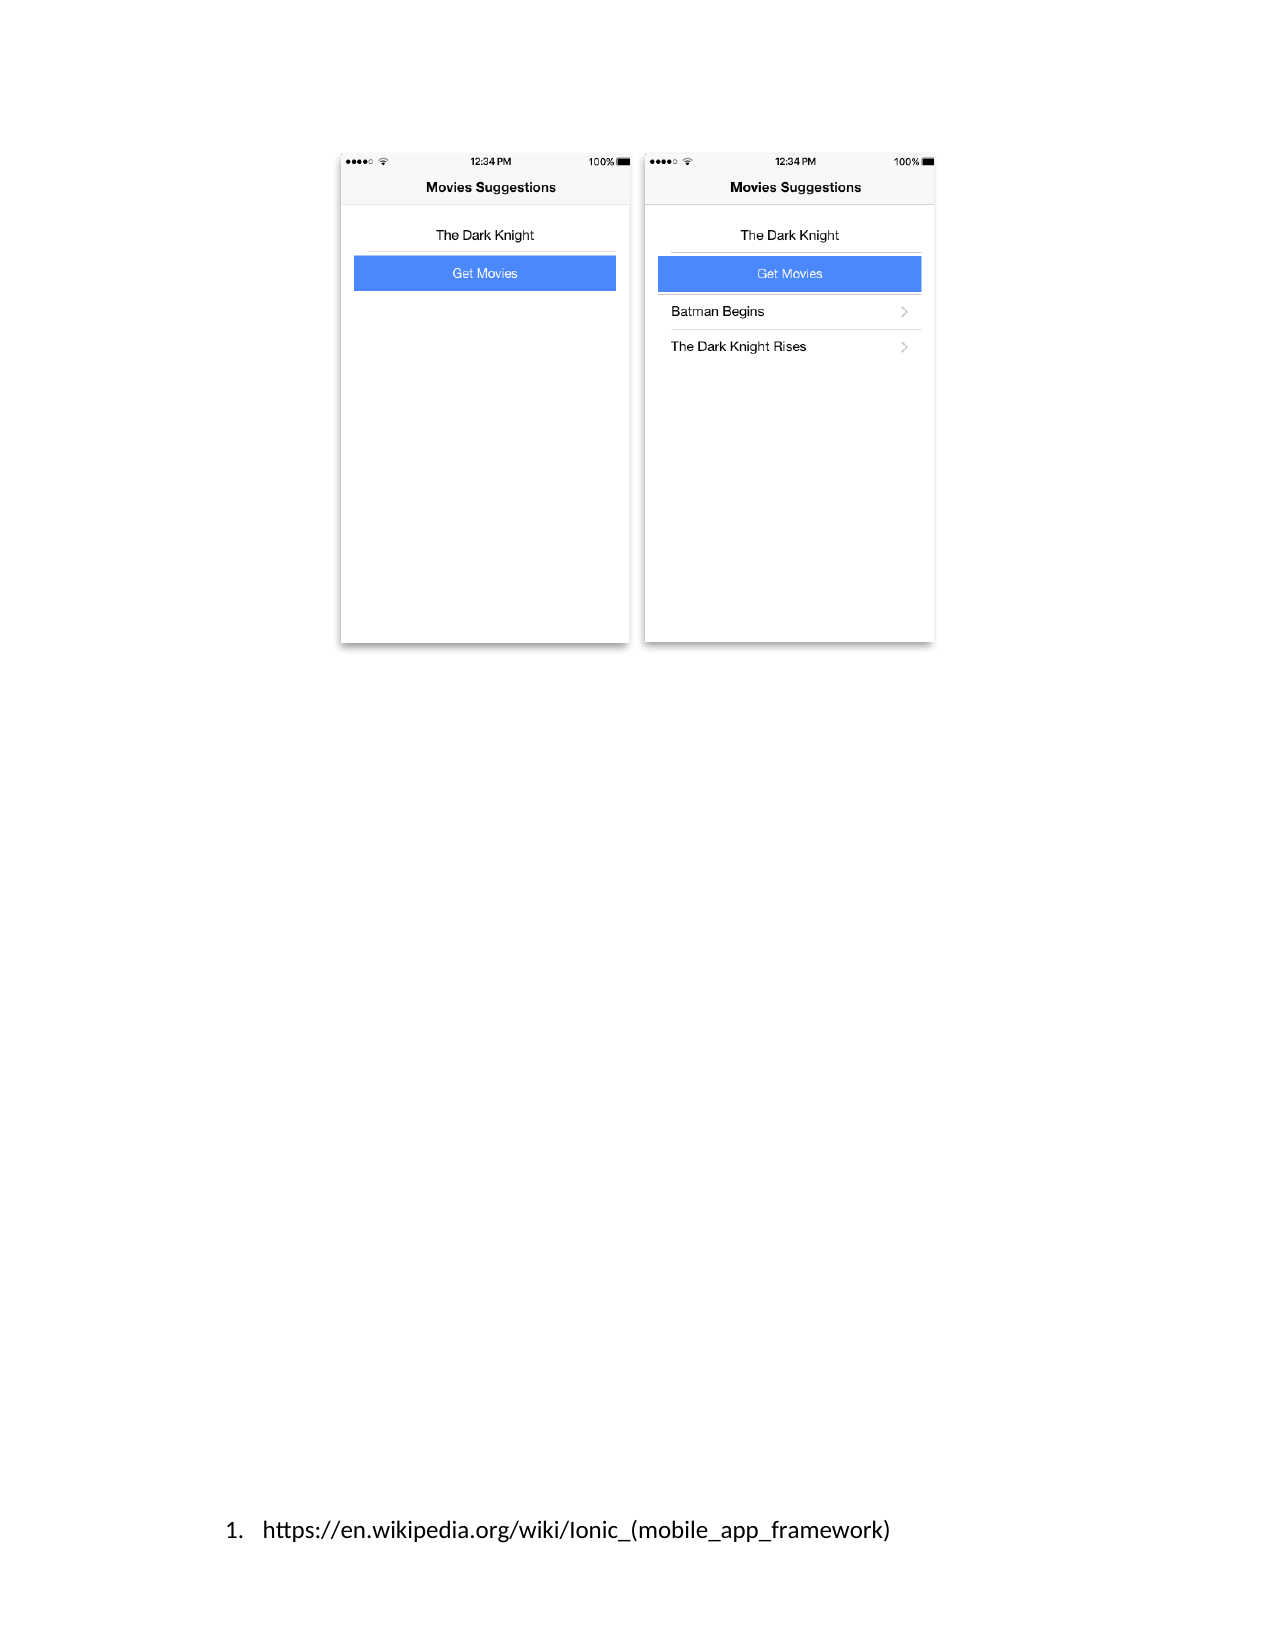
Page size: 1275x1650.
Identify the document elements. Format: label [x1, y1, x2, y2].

picture [645, 154, 934, 642]
picture [341, 154, 630, 643]
